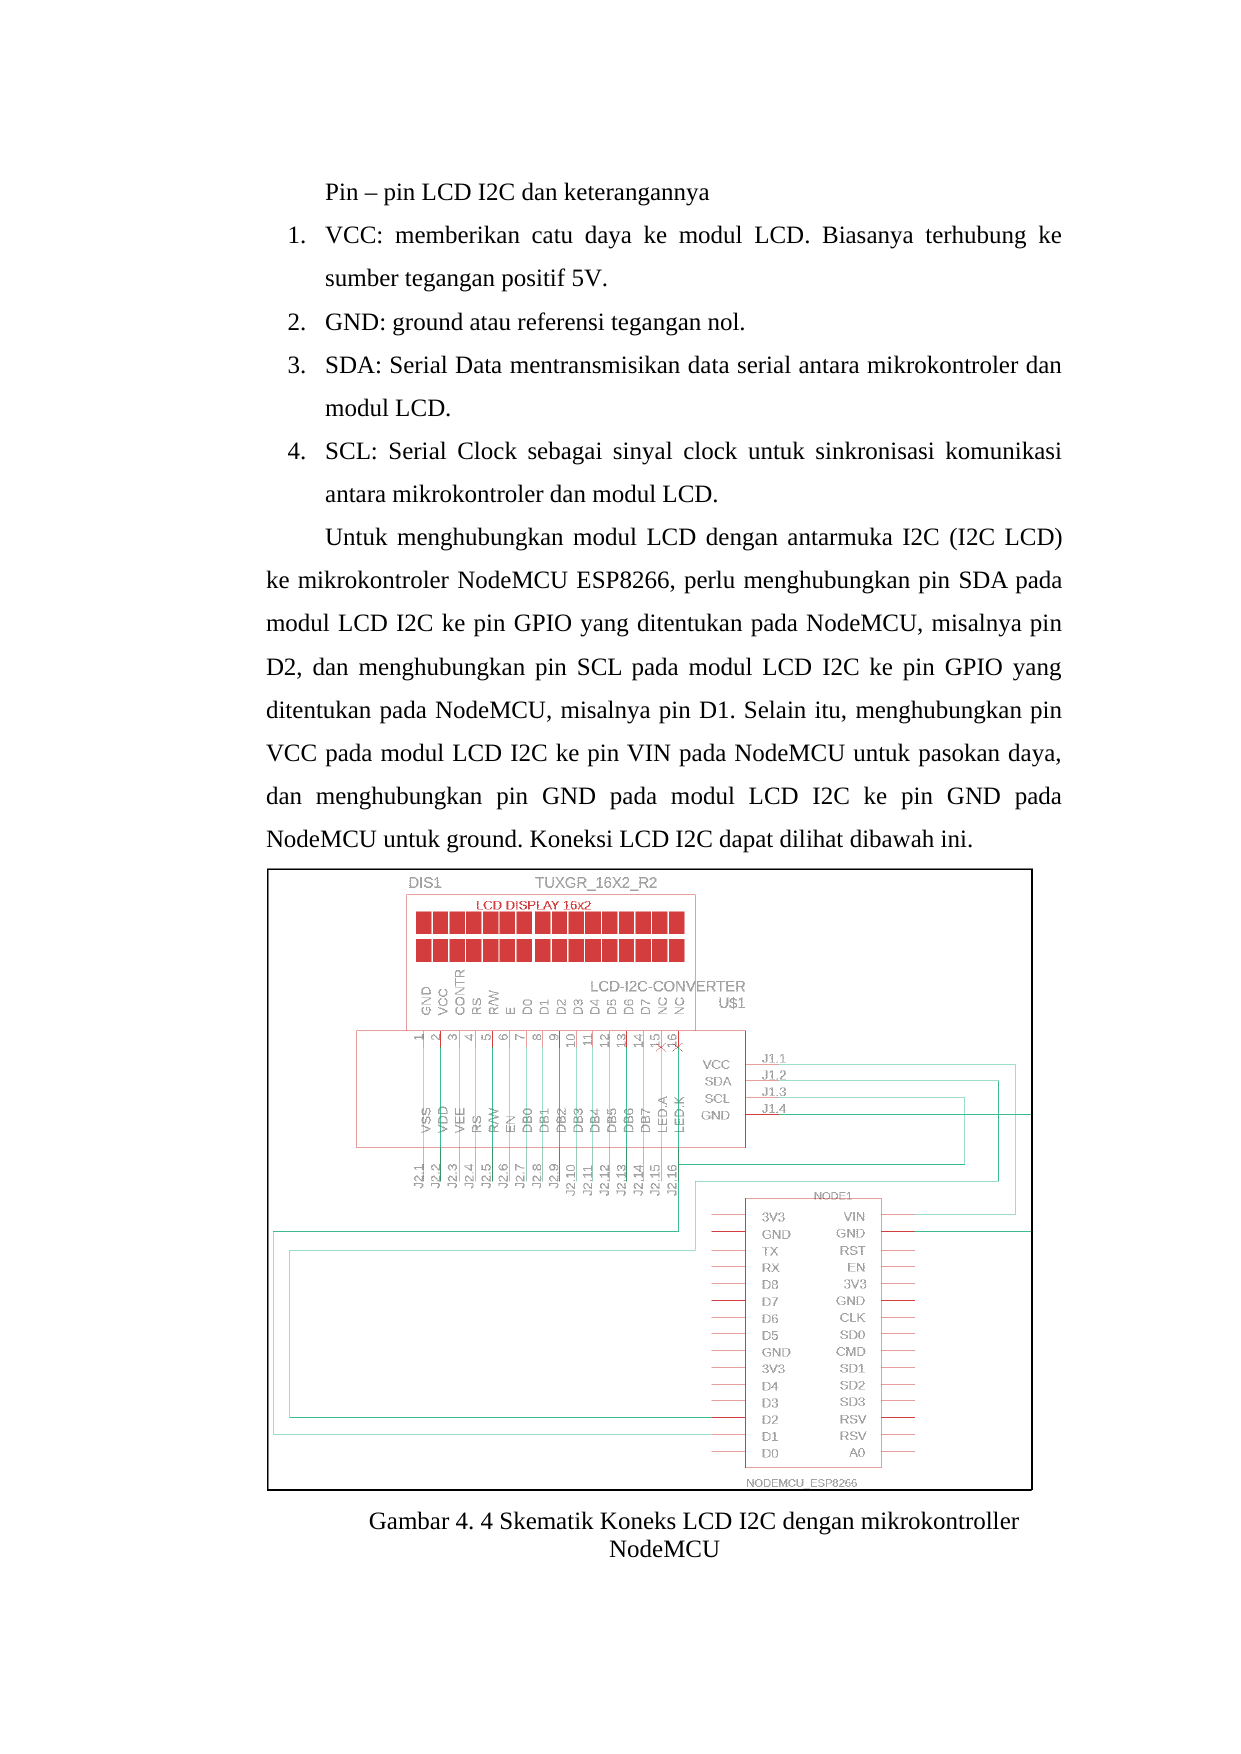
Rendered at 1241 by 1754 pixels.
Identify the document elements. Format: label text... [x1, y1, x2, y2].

list GND: ground atau referensi tegangan nol. [287, 307, 1063, 335]
list SCL: Serial Clock sebagai sinyal clock untuk sinkronisasi komunikasi antara mikrokontroler dan modul LCD. [287, 436, 1063, 508]
picture [265, 867, 1035, 1492]
text Untuk menghubungkan modul LCD dengan antarmuka I2C (I2C LCD) ke mikrokontroler NodeMCU ESP8266, perlu menghubungkan pin SDA pada modul LCD I2C ke pin GPIO yang ditentukan pada NodeMCU, misalnya pin D2, dan menghubungkan pin SCL pada modul LCD I2C ke pin GPIO yang ditentukan pada NodeMCU, misalnya pin D1. Selain itu, menghubungkan pin VCC pada modul LCD I2C ke pin VIN pada NodeMCU untuk pasokan daya, dan menghubungkan pin GND pada modul LCD I2C ke pin GND pada NodeMCU untuk ground. Koneksi LCD I2C dapat dilihat dibawah ini. [266, 522, 1063, 853]
list SDA: Serial Data mentransmisikan data serial antara mikrokontroler dan modul LCD. [287, 350, 1063, 422]
text Gambar 4. 4 Skematik Koneks LCD I2C dengan mikrokontroller NodeMCU [266, 1506, 1063, 1563]
list VCC: memberikan catu daya ke modul LCD. Biasanya terhubung ke sumber tegangan positif 5V. [287, 220, 1063, 292]
text Pin – pin LCD I2C dan keterangannya [266, 177, 1063, 206]
